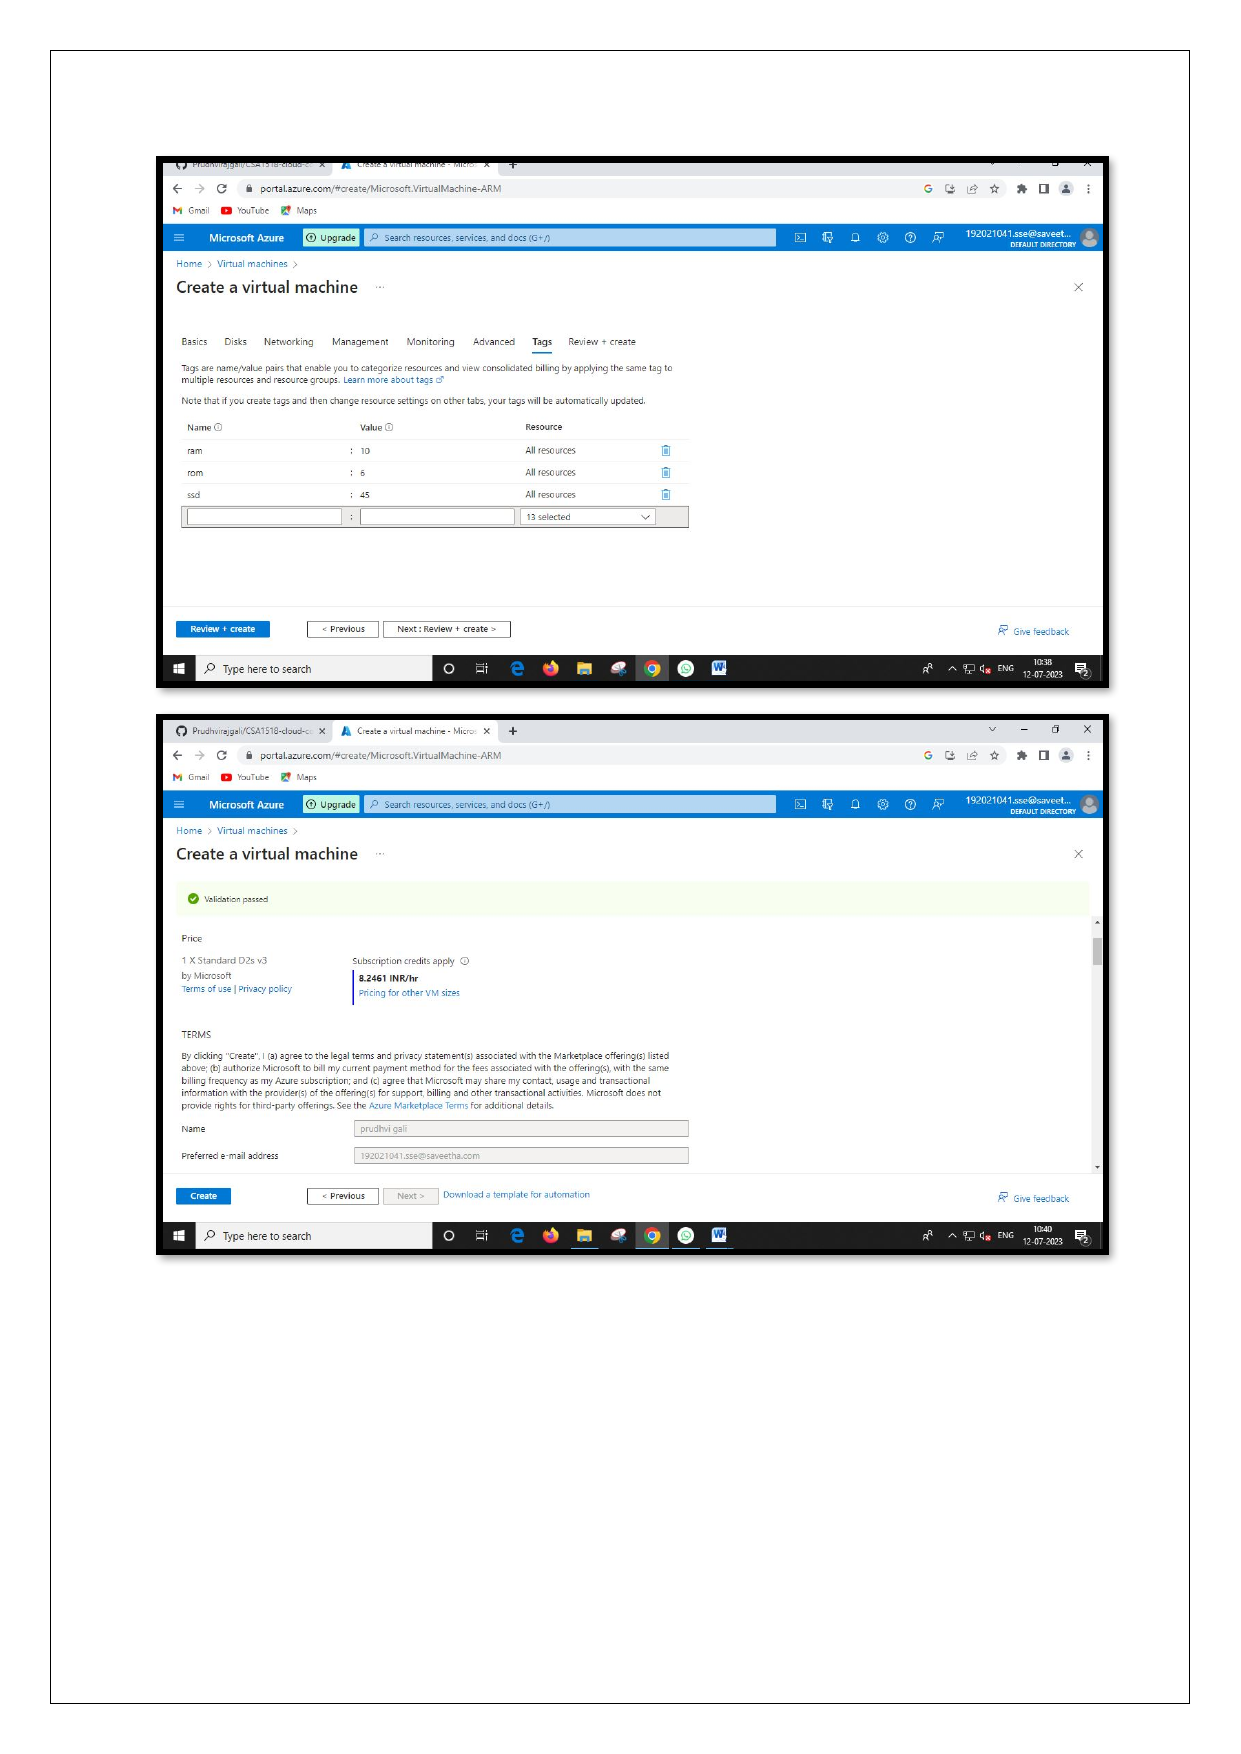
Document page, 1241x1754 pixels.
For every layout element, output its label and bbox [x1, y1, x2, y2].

picture [163, 720, 1103, 1249]
picture [163, 163, 1103, 681]
